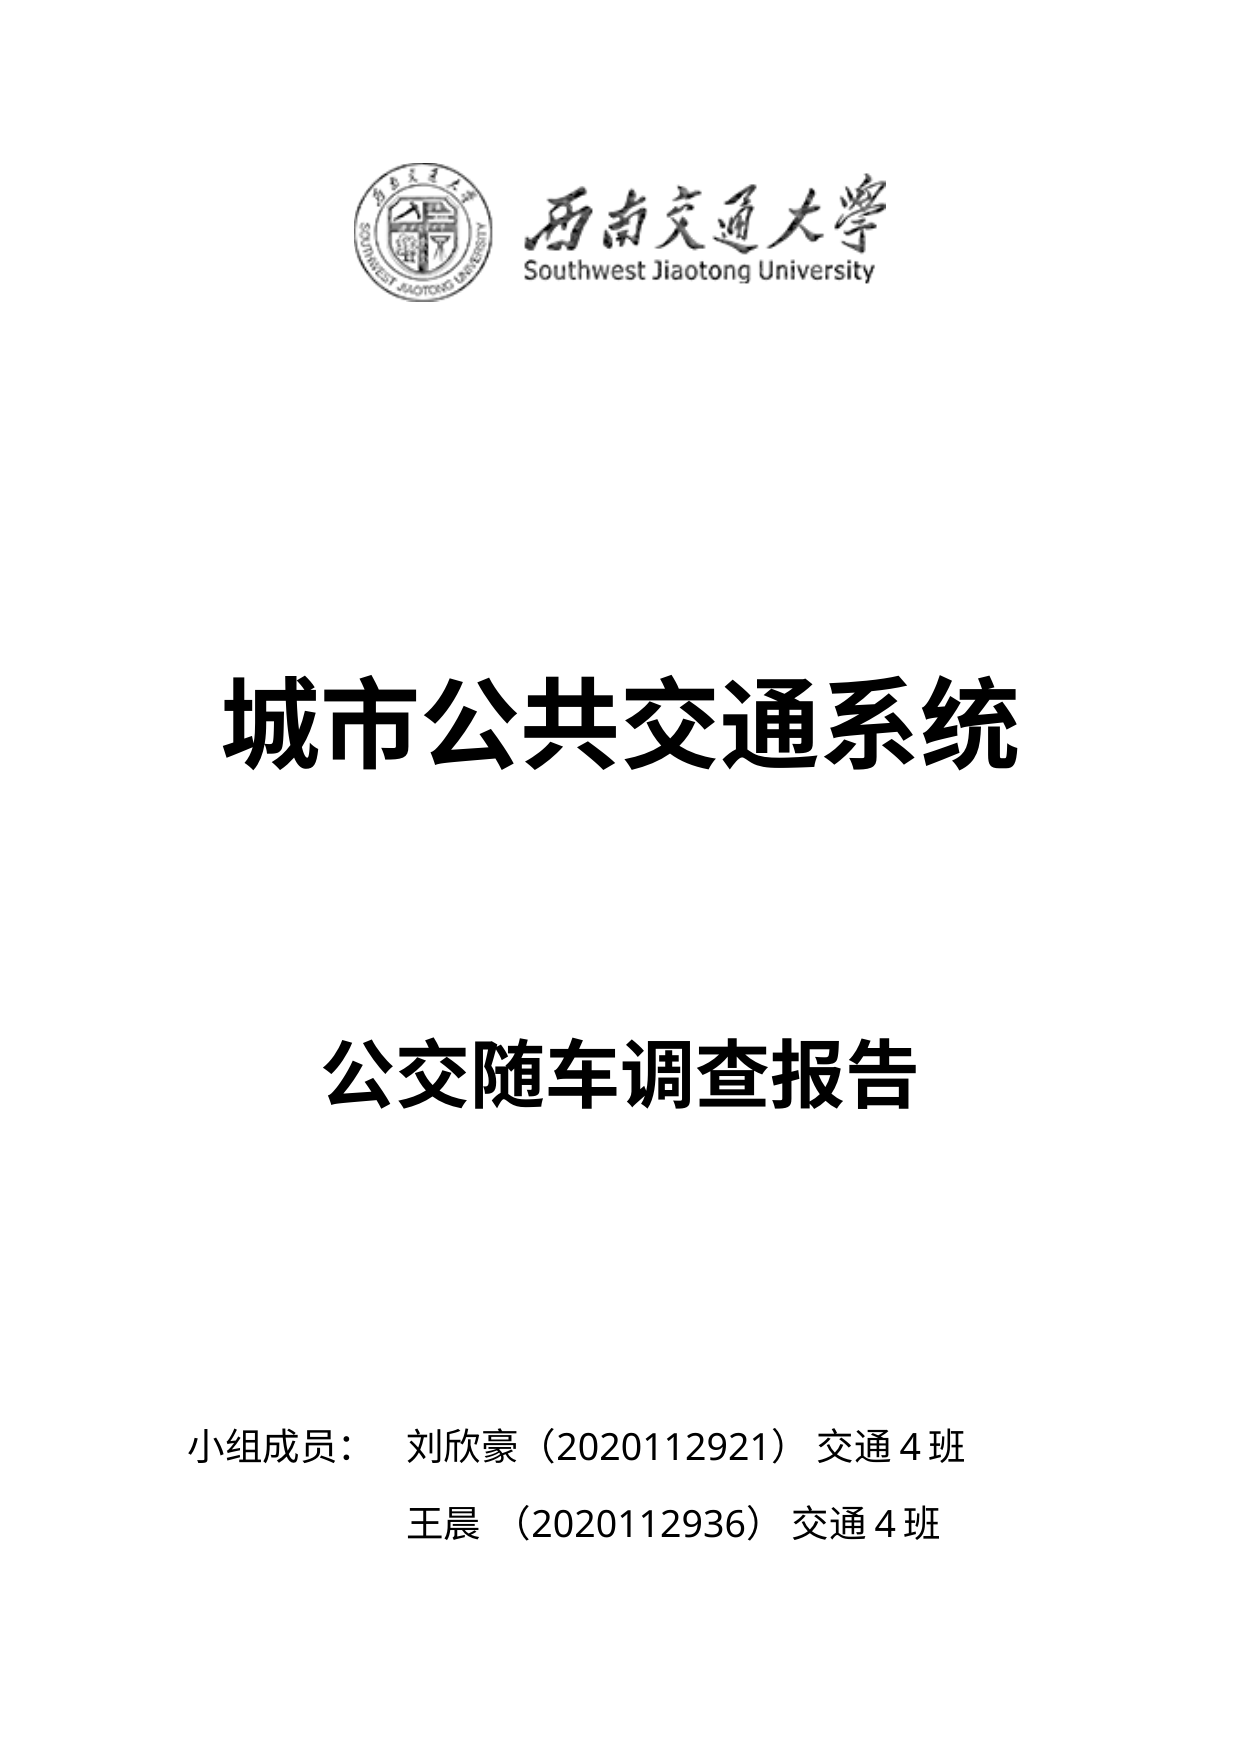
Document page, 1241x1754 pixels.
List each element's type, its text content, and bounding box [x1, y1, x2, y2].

picture [354, 163, 886, 302]
text 小组成员： 刘欣豪（2020112921） 交通4班 [187, 1410, 1053, 1478]
text 王晨 （2020112936） 交通4班 [187, 1494, 1053, 1548]
text 公交随车调查报告 [187, 1002, 1053, 1138]
text 城市公共交通系统 [187, 633, 1053, 802]
